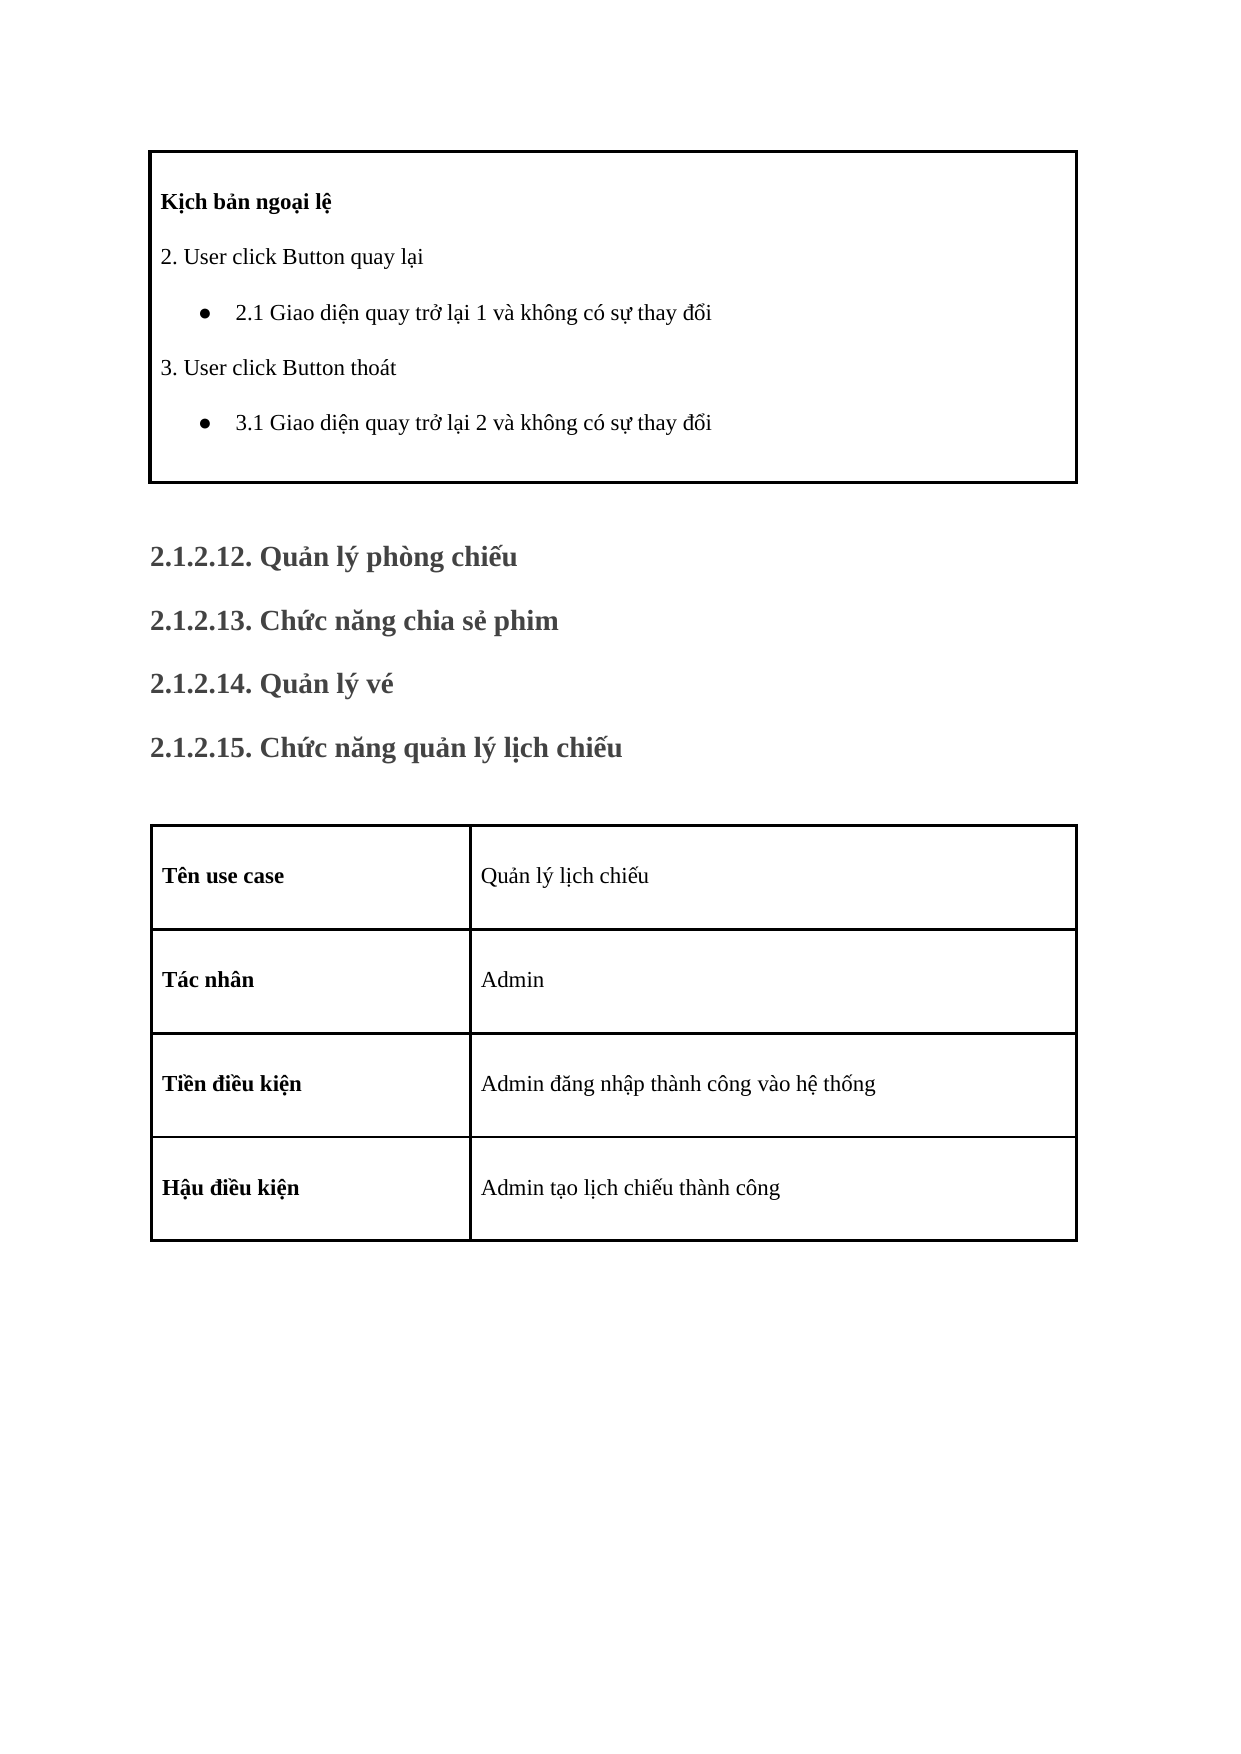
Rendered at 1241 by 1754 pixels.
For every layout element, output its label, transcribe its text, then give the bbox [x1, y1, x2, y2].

table_cell Tác nhân [153, 931, 469, 1032]
table_cell Admin đăng nhập thành công vào hệ thống [472, 1035, 1075, 1136]
table_cell Kịch bản ngoại lệ 2. User click Button quay lại 2.1 Giao diện quay trở lại 1 và không có sự thay đổi 3. User click Button thoát 3.1 Giao diện quay trở lại 2 và không có sự thay đổi [152, 153, 1075, 481]
subtitle 2.1.2.12. Quản lý phòng chiếu [150, 539, 1090, 573]
table_cell Admin [472, 931, 1075, 1032]
subtitle 2.1.2.15. Chức năng quản lý lịch chiếu [150, 730, 1090, 764]
table_header Quản lý lịch chiếu [472, 827, 1075, 928]
table_cell Hậu điều kiện [153, 1138, 469, 1239]
subtitle 2.1.2.14. Quản lý vé [150, 667, 1090, 700]
subtitle 2.1.2.13. Chức năng chia sẻ phim [150, 603, 1090, 637]
table_header Tên use case [153, 827, 469, 928]
table_cell Admin tạo lịch chiếu thành công [472, 1138, 1075, 1239]
table_cell Tiền điều kiện [153, 1035, 469, 1136]
